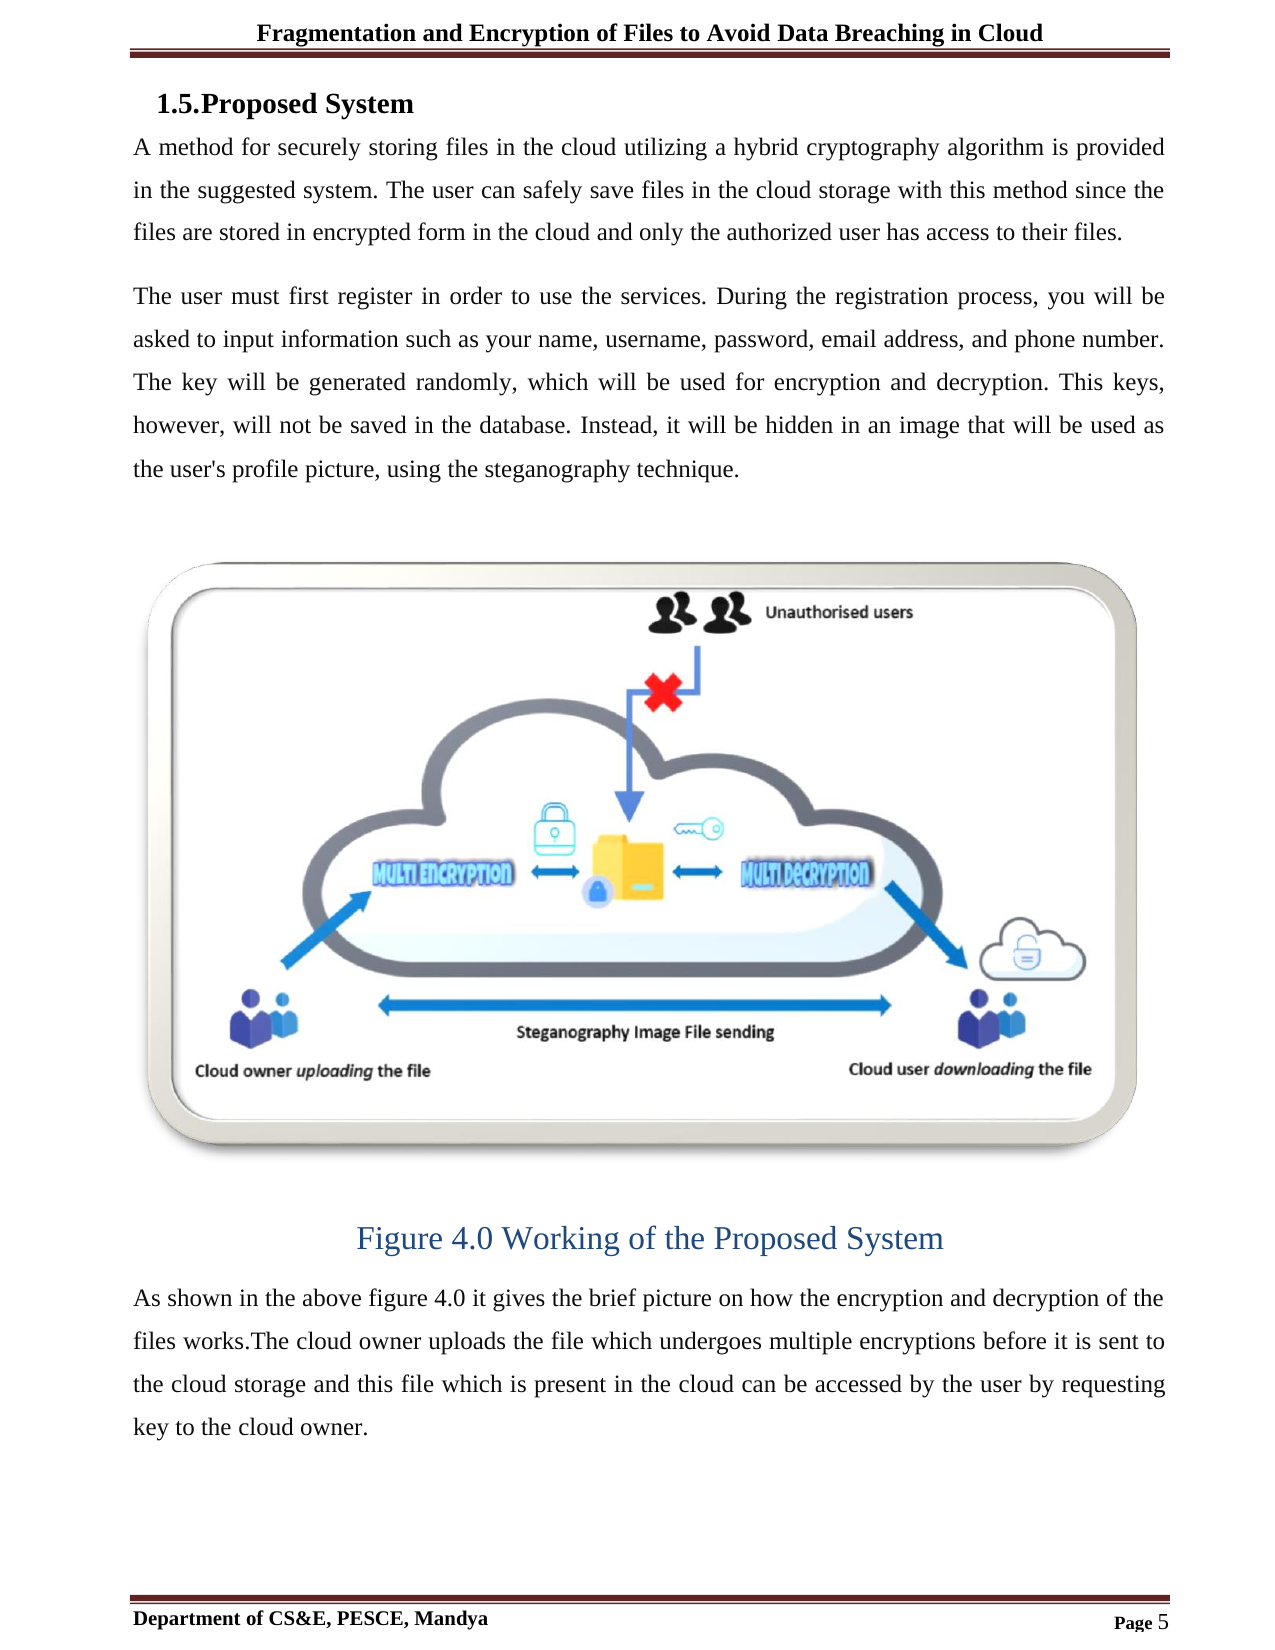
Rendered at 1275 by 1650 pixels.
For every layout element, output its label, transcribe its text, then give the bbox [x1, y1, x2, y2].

text Figure 4.0 Working of the Proposed System [255, 1218, 1045, 1256]
text A method for securely storing files in the cloud utilizing a hybrid cryptography algorithm is provided in the suggested system. The user can safely save files in the cloud storage with this method since the files are stored in encrypted form in the cloud and only the authorized user has access to their files. [133, 132, 1166, 246]
subtitle Proposed System [156, 86, 1181, 120]
picture [134, 557, 1140, 1164]
text As shown in the above figure 4.0 it gives the brief picture on how the encryption and decryption of the files works.The cloud owner uploads the file which undergoes multiple encryptions before it is sent to the cloud storage and this file which is present in the cloud can be accessed by the user by requesting key to the cloud owner. [133, 1283, 1167, 1441]
text The user must first register in order to use the services. During the registration process, you will be asked to input information such as your name, username, password, email address, and phone number. The key will be generated randomly, which will be used for encryption and decryption. This keys, however, will not be saved in the database. Instead, it will be hidden in an image that will be used as the user's profile picture, using the steganography technique. [133, 281, 1166, 482]
